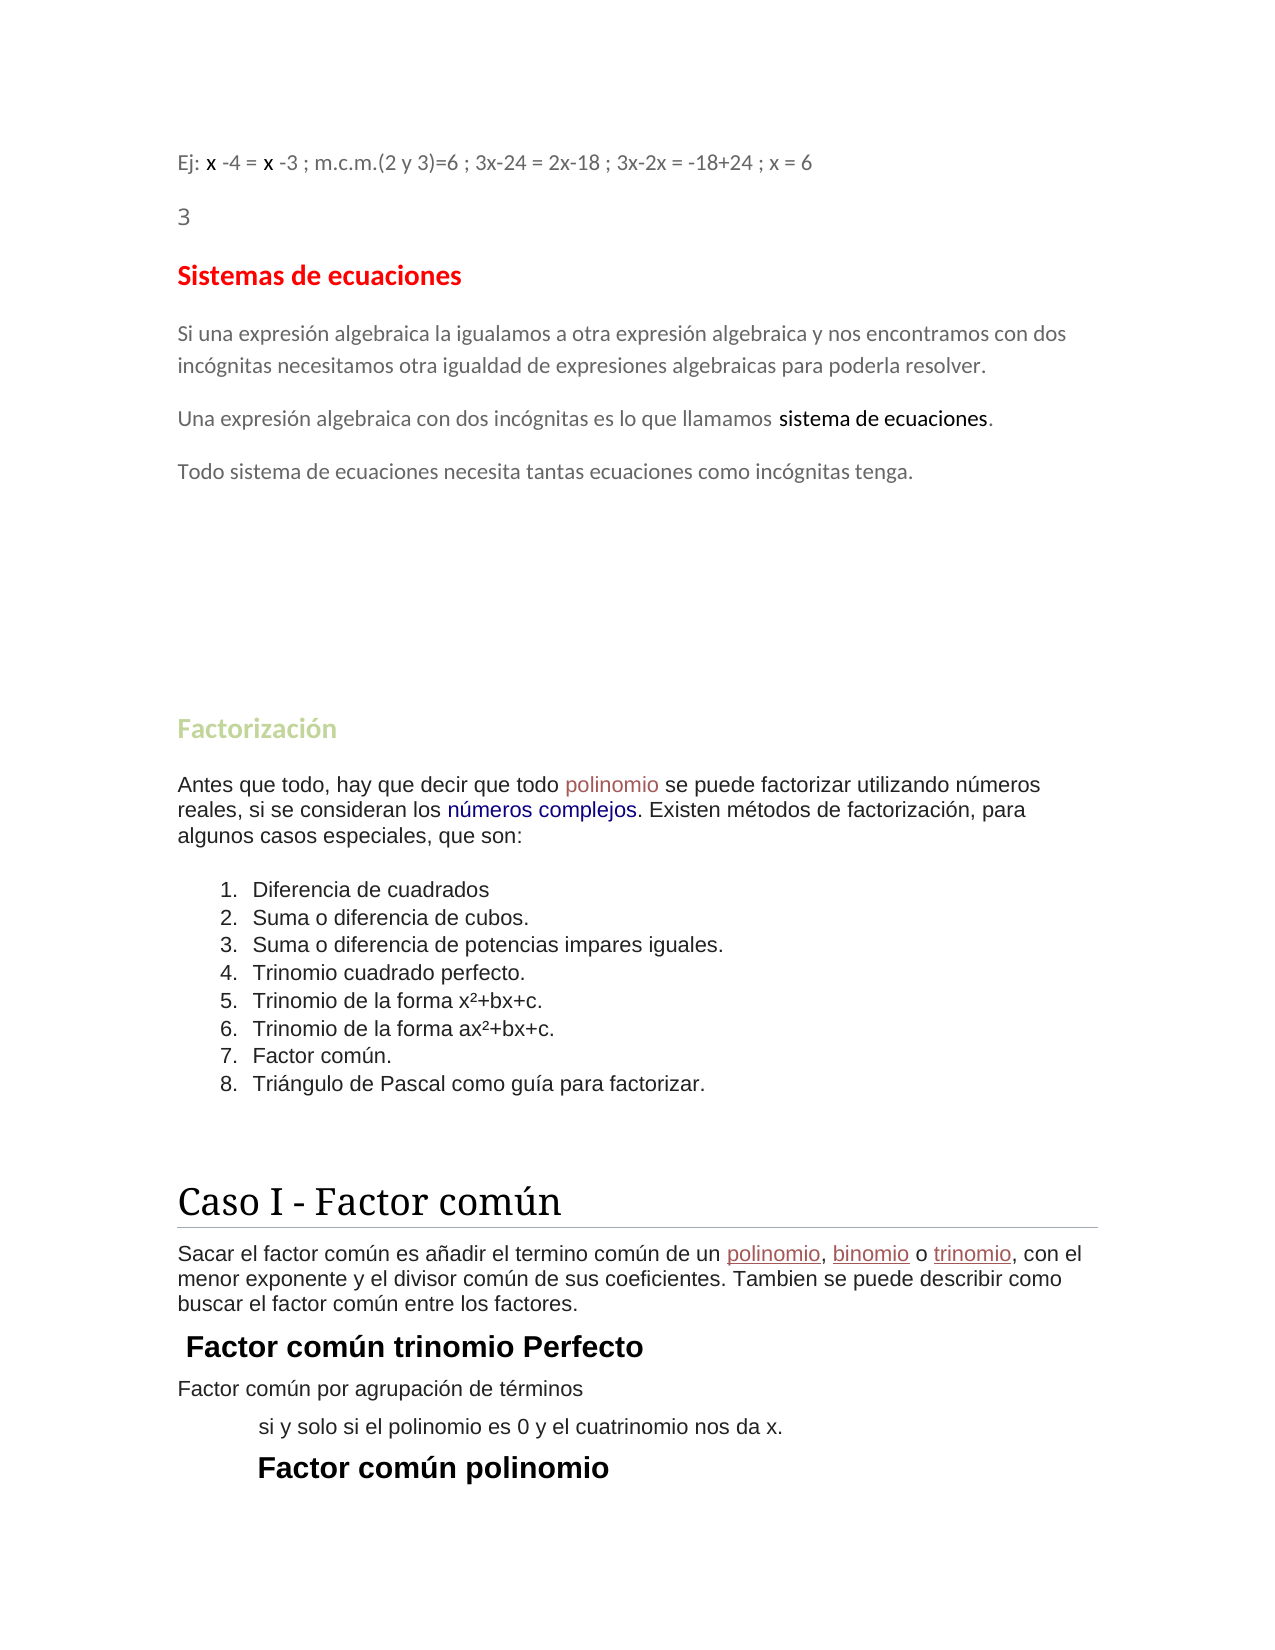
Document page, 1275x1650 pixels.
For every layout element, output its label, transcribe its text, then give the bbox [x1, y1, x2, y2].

text Antes que todo, hay que decir que todo polinomio se puede factorizar utilizando números reales, si se consideran los números complejos. Existen métodos de factorización, para algunos casos especiales, que son: [177, 772, 1098, 848]
subtitle Factor común polinomio [257, 1450, 1098, 1485]
list Suma o diferencia de cubos. [220, 905, 1098, 930]
list Factor común. [220, 1043, 1098, 1068]
text Factorización [177, 710, 1098, 746]
text {\displaystyle ax+bx+ay+by=a(x+y)+b(x+y)=(x+y)(a+b)\,} si y solo si el polinomio es 0 y el cuatrinomio nos da x. [252, 1414, 1098, 1439]
subtitle Caso I - Factor común [177, 1176, 1098, 1227]
text 3 [177, 201, 1098, 232]
list Suma o diferencia de potencias impares iguales. [220, 932, 1098, 958]
list Trinomio de la forma ax²+bx+c. [220, 1016, 1098, 1041]
list Diferencia de cuadrados [220, 877, 1098, 902]
text Una expresión algebraica con dos incógnitas es lo que llamamos sistema de ecuaciones. [177, 404, 1098, 432]
list Triángulo de Pascal como guía para factorizar. [220, 1071, 1098, 1096]
text Sacar el factor común es añadir el termino común de un polinomio, binomio o trinomio, con el menor exponente y el divisor común de sus coeficientes. Tambien se puede describir como buscar el factor común entre los factores. [177, 1241, 1098, 1316]
subtitle {\displaystyle 9a^{2}-12ab+15a^{3}b^{2}-24ab^{3}=3a(3a-4b+5a^{2}b^{2}-8b^{3})} Factor común trinomio Perfecto [177, 1329, 1098, 1363]
text Si una expresión algebraica la igualamos a otra expresión algebraica y nos encontramos con dos incógnitas necesitamos otra igualdad de expresiones algebraicas para poderla resolver. [177, 319, 1098, 379]
list Trinomio de la forma x²+bx+c. [220, 988, 1098, 1013]
text Sistemas de ecuaciones [177, 257, 1098, 293]
text Factor común por agrupación de términos [177, 1376, 1098, 1401]
text Ej: x -4 = x -3 ; m.c.m.(2 y 3)=6 ; 3x-24 = 2x-18 ; 3x-2x = -18+24 ; x = 6 [177, 148, 1098, 176]
text Todo sistema de ecuaciones necesita tantas ecuaciones como incógnitas tenga. [177, 457, 1098, 485]
list Trinomio cuadrado perfecto. [220, 960, 1098, 985]
